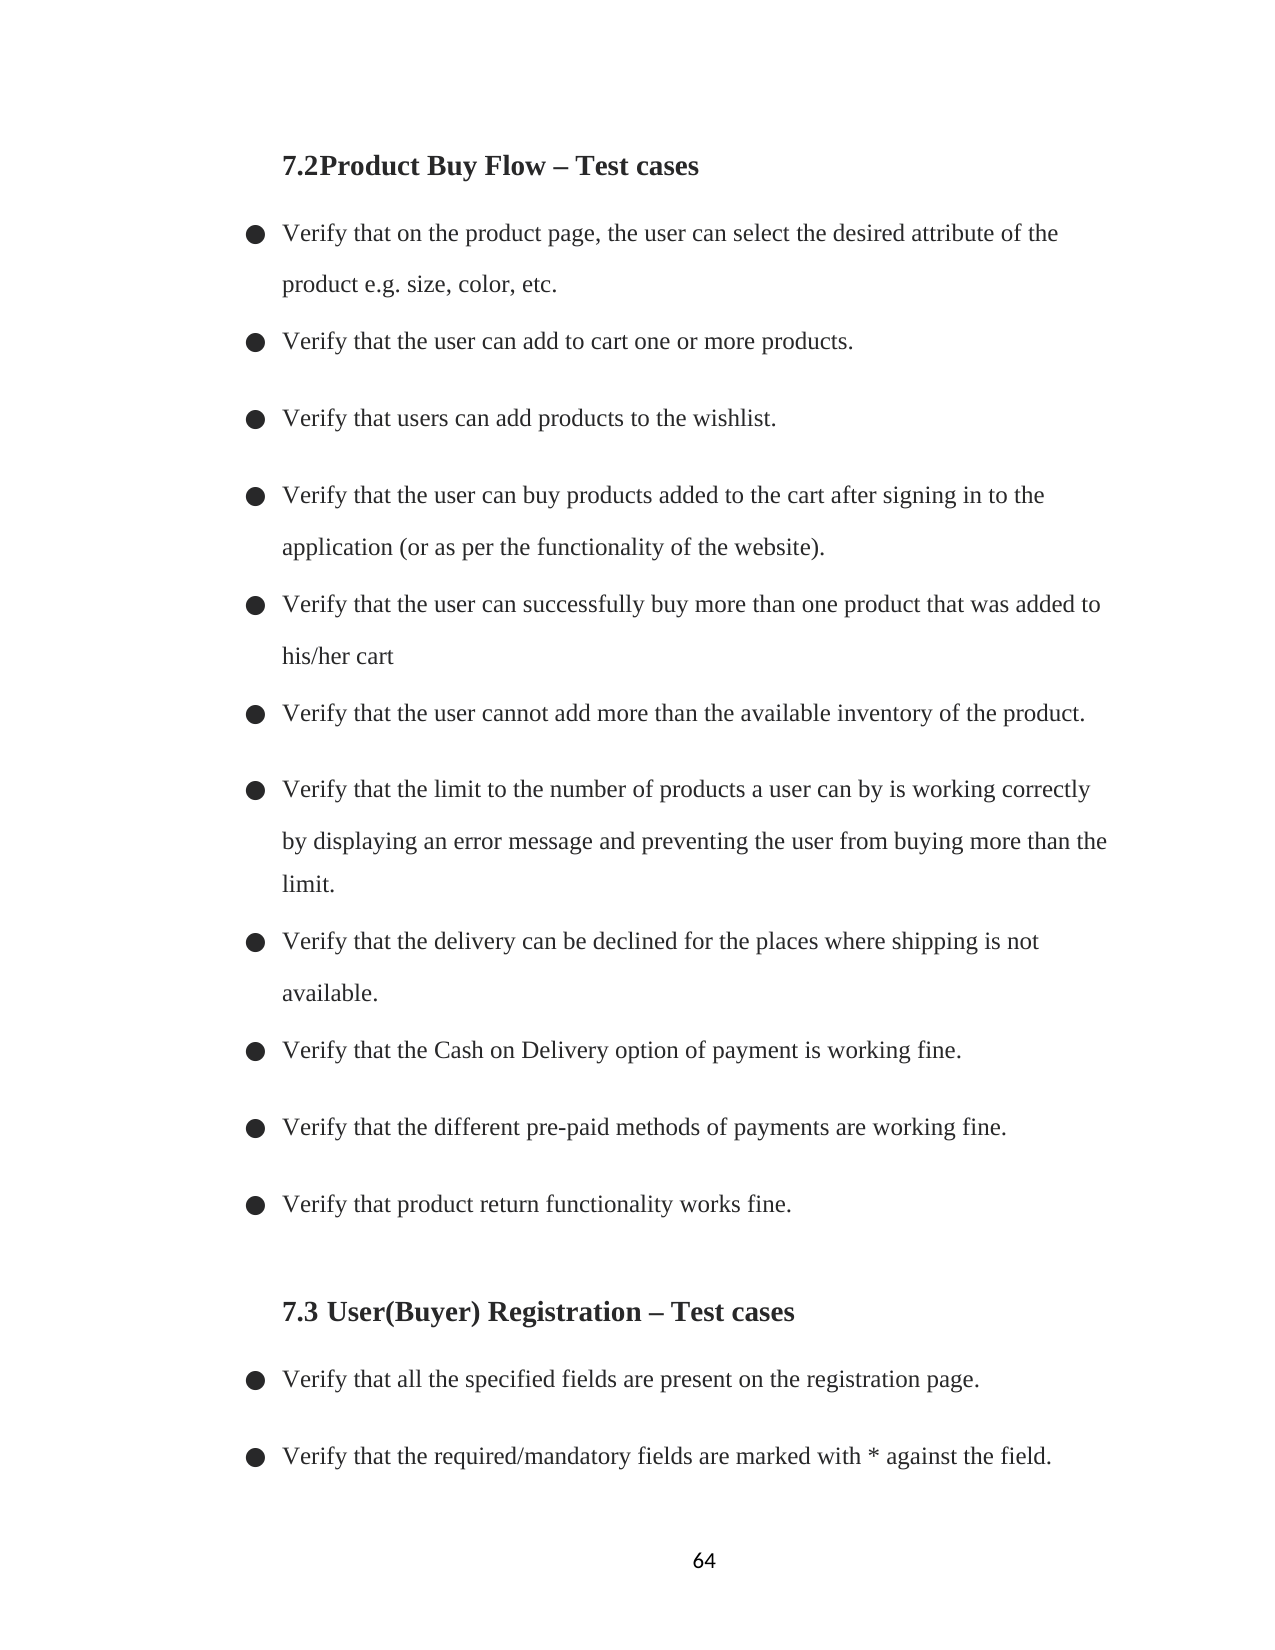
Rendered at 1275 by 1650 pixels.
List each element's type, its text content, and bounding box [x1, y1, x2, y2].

list Verify that the user can successfully buy more than one product that was added to his/her cart [244, 575, 1109, 669]
subtitle User(Buyer) Registration – Test cases [282, 1294, 1201, 1328]
list Verify that the limit to the number of products a user can by is working correctly by displaying an error message and preventing the user from buying more than the limit. [244, 761, 1109, 898]
list Verify that the different pre-paid methods of payments are working fine. [244, 1098, 1109, 1149]
list Verify that the user can add to cart one or more products. [244, 313, 1109, 364]
list Verify that the Cash on Delivery option of payment is working fine. [244, 1021, 1109, 1073]
list Verify that the required/mandatory fields are marked with * against the field. [244, 1427, 1109, 1478]
list Verify that users can add products to the wishlist. [244, 389, 1109, 441]
list Verify that product return functionality works fine. [244, 1175, 1109, 1226]
list Verify that on the product page, the user can select the desired attribute of the product e.g. size, color, etc. [244, 204, 1109, 298]
subtitle Product Buy Flow – Test cases [282, 148, 1201, 181]
list Verify that the user can buy products added to the cart after signing in to the application (or as per the functionality of the website). [244, 466, 1109, 561]
list Verify that the delivery can be declined for the places where shipping is not available. [244, 913, 1109, 1007]
list Verify that the user cannot add more than the available inventory of the product. [244, 684, 1109, 735]
list Verify that all the specified fields are present on the registration page. [244, 1350, 1109, 1402]
